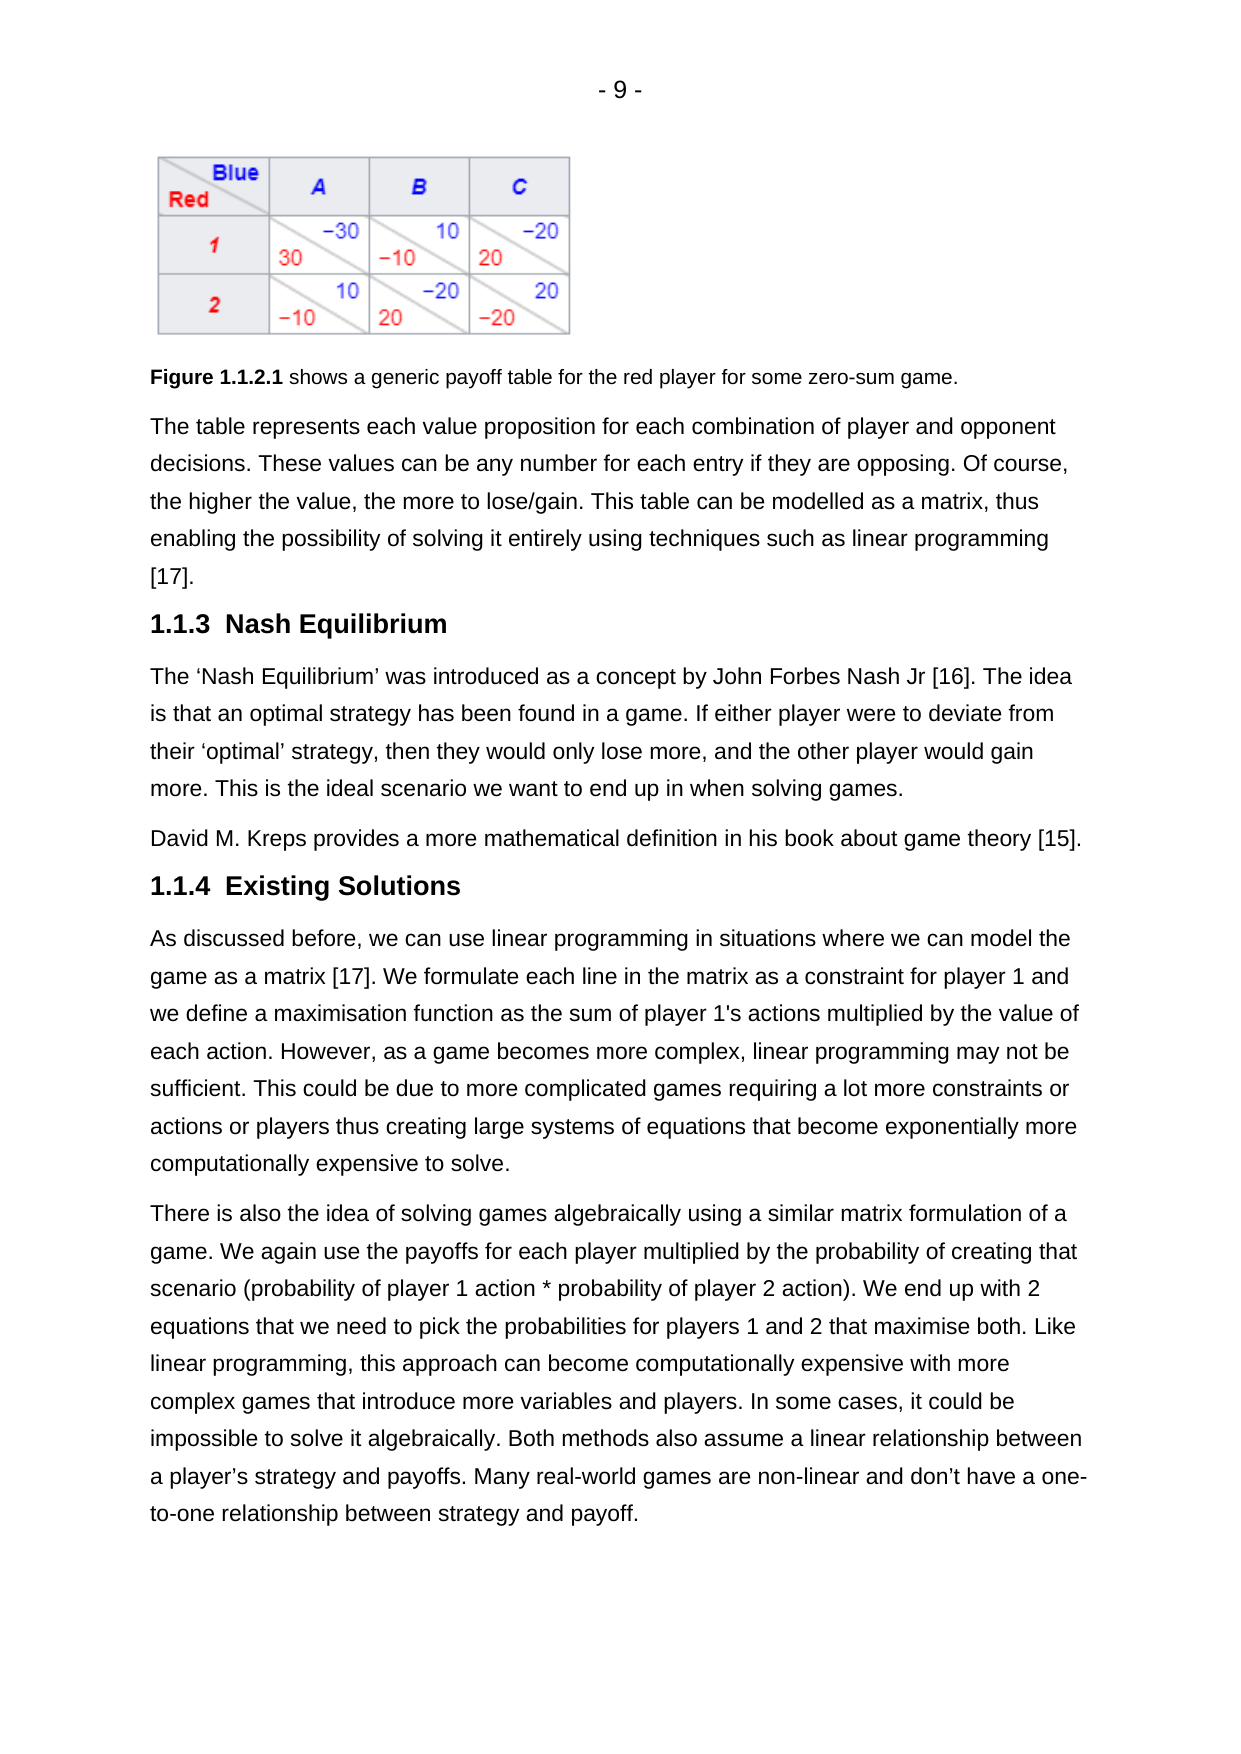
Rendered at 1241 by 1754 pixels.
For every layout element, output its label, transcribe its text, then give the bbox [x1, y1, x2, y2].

text The ‘Nash Equilibrium’ was introduced as a concept by John Forbes Nash Jr [16]. The idea is that an optimal strategy has been found in a game. If either player were to deviate from their ‘optimal’ strategy, then they would only lose more, and the other player would gain more. This is the ideal scenario we want to end up in when solving games. [150, 652, 1090, 802]
text As discussed before, we can use linear programming in situations where we can model the game as a matrix [17]. We formulate each line in the matrix as a constraint for player 1 and we define a maximisation function as the sum of player 1's actions multiplied by the value of each action. However, as a game becomes more complex, linear programming may not be sufficient. This could be due to more complicated games requiring a lot more constraints or actions or players thus creating large systems of equations that become exponentially more computationally expensive to solve. [150, 914, 1090, 1177]
subtitle Existing Solutions [150, 864, 1090, 902]
text David M. Kreps provides a more mathematical definition in his book about game theory [15]. [150, 814, 1090, 852]
picture [150, 150, 583, 339]
subtitle Nash Equilibrium [150, 602, 1090, 639]
text There is also the idea of solving games algebraically using a similar matrix formulation of a game. We again use the payoffs for each player multiplied by the probability of creating that scenario (probability of player 1 action * probability of player 2 action). We end up with 2 equations that we need to pick the probabilities for players 1 and 2 that maximise both. Like linear programming, this approach can become computationally expensive with more complex games that introduce more variables and players. In some cases, it could be impossible to solve it algebraically. Both methods also assume a linear relationship between a player’s strategy and payoffs. Many real-world games are non-linear and don’t have a one-to-one relationship between strategy and payoff. [150, 1189, 1090, 1527]
text Figure 1.1.2.1 shows a generic payoff table for the red player for some zero-sum game. [150, 352, 1090, 389]
text The table represents each value proposition for each combination of player and opponent decisions. These values can be any number for each entry if they are opposing. Of course, the higher the value, the more to lose/gain. This table can be modelled as a matrix, thus enabling the possibility of solving it entirely using techniques such as linear programming [17]. [150, 402, 1090, 589]
